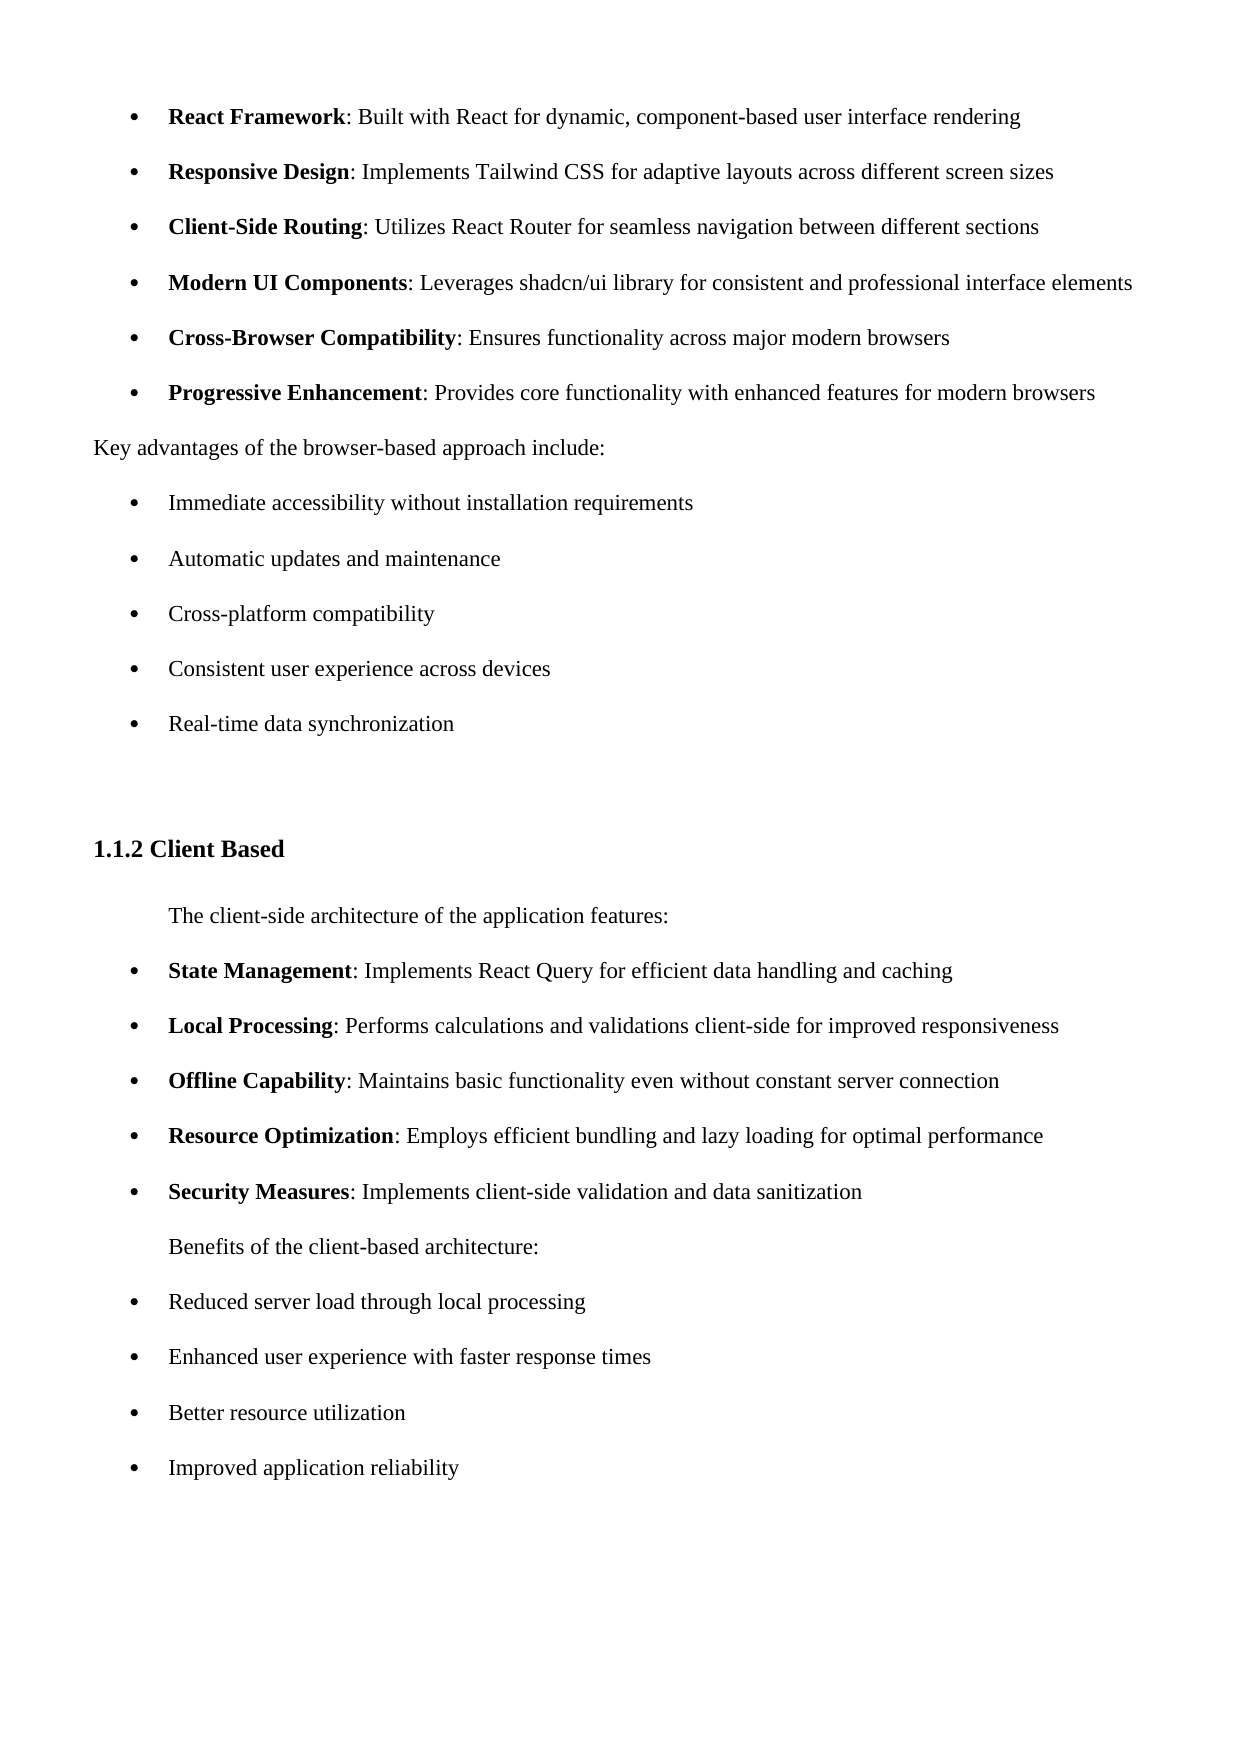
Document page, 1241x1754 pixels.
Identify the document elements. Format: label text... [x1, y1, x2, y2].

list Security Measures: Implements client-side validation and data sanitization [131, 1178, 1147, 1204]
list Modern UI Components: Leverages shadcn/ui library for consistent and professional interface elements [131, 269, 1147, 295]
list Cross-Browser Compatibility: Ensures functionality across major modern browsers [131, 324, 1147, 350]
text The client-side architecture of the application features: [93, 902, 1147, 928]
list Responsive Design: Implements Tailwind CSS for adaptive layouts across different screen sizes [131, 158, 1147, 184]
list Improved application reliability [131, 1454, 1147, 1480]
list Better resource utilization [131, 1399, 1147, 1425]
list Local Processing: Performs calculations and validations client-side for improved responsiveness [131, 1012, 1147, 1038]
list React Framework: Built with React for dynamic, component-based user interface rendering [131, 103, 1147, 129]
list State Management: Implements React Query for efficient data handling and caching [131, 957, 1147, 983]
text Benefits of the client-based architecture: [93, 1233, 1147, 1259]
list Consistent user experience across devices [131, 655, 1147, 681]
list Offline Capability: Maintains basic functionality even without constant server connection [131, 1067, 1147, 1094]
list Automatic updates and maintenance [131, 545, 1147, 571]
list Client-Side Routing: Utilizes React Router for seamless navigation between different sections [131, 213, 1147, 240]
list Real-time data synchronization [131, 710, 1147, 737]
list Reduced server load through local processing [131, 1288, 1147, 1314]
list Enhanced user experience with faster response times [131, 1343, 1147, 1370]
text Key advantages of the browser-based approach include: [93, 434, 1147, 461]
text 1.1.2 Client Based [93, 834, 1147, 862]
list Resource Optimization: Employs efficient bundling and lazy loading for optimal performance [131, 1123, 1147, 1149]
list Immediate accessibility without installation requirements [131, 489, 1147, 516]
list Progressive Enhancement: Provides core functionality with enhanced features for modern browsers [131, 379, 1147, 405]
list Cross-platform compatibility [131, 600, 1147, 626]
